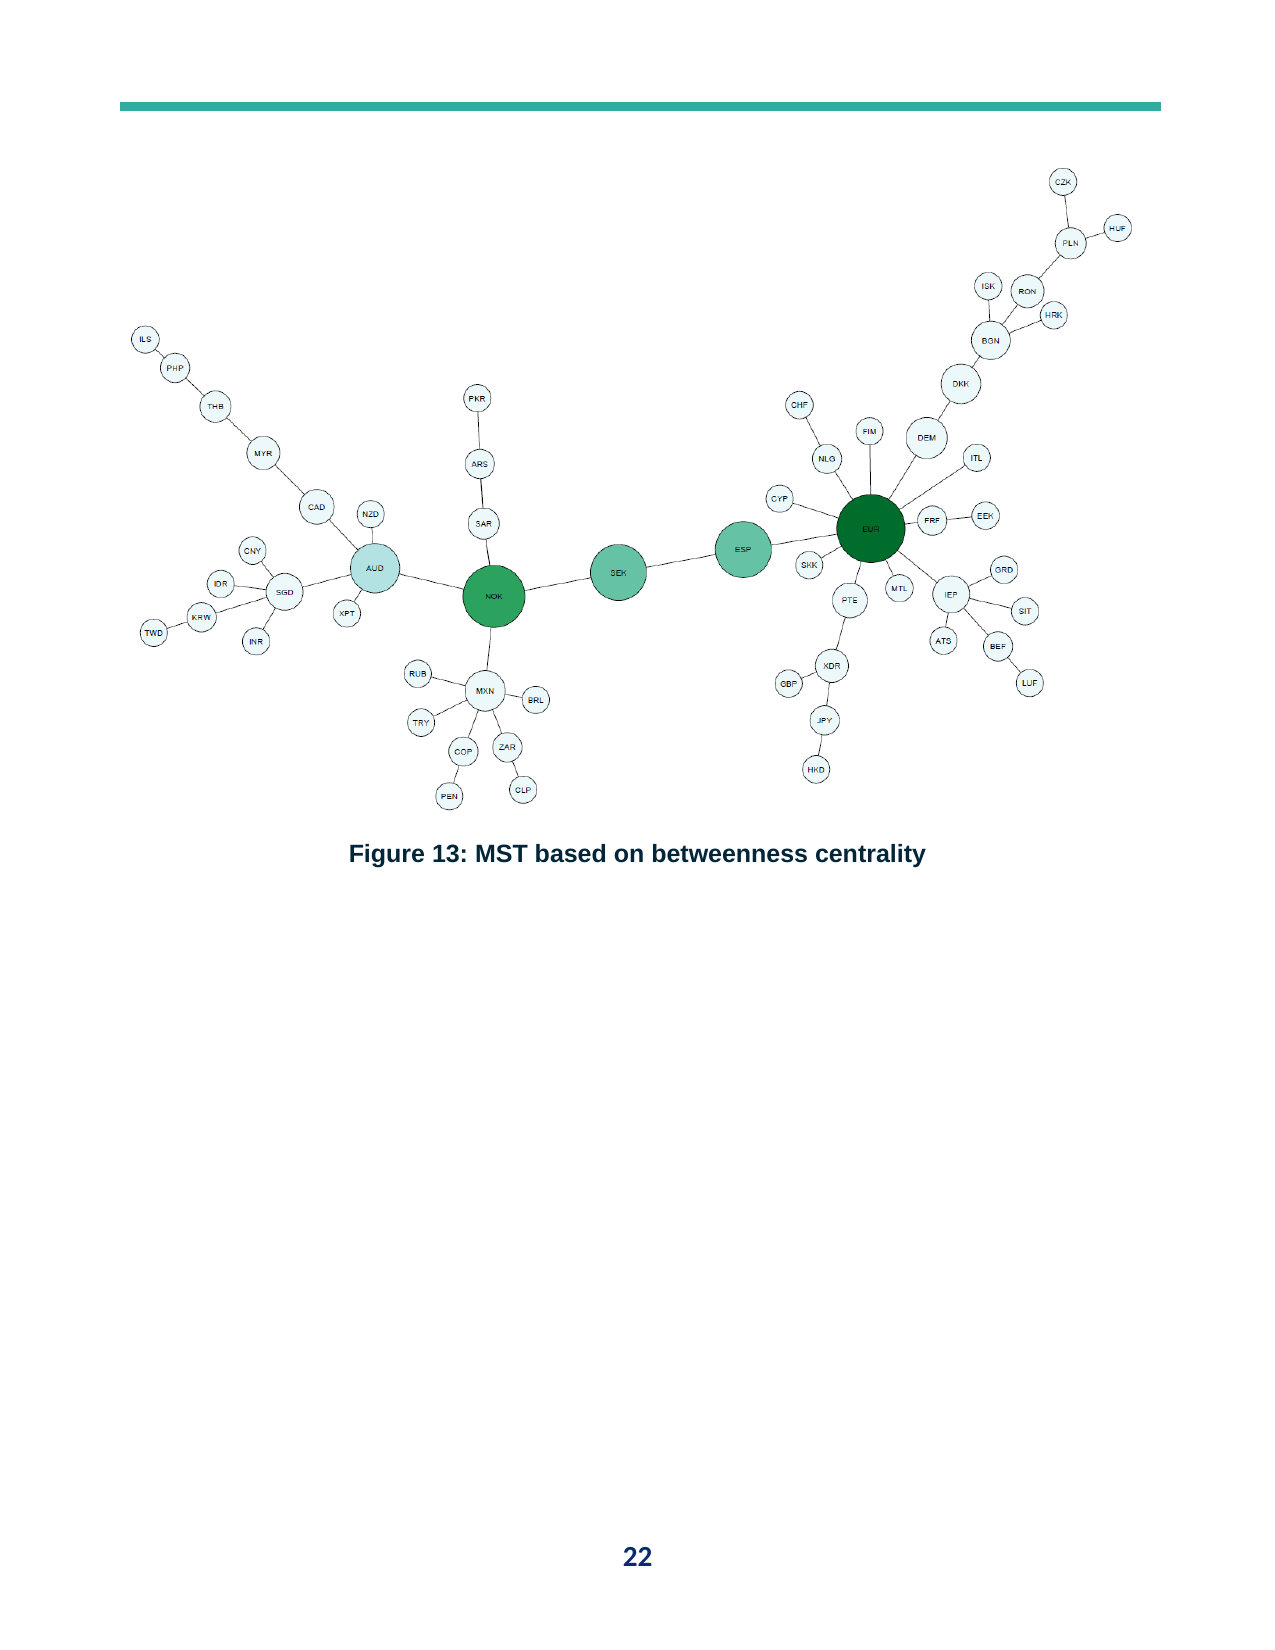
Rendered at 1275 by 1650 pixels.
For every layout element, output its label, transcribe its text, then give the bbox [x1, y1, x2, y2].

subtitle Figure 13: MST based on betweenness centrality [120, 839, 1155, 868]
picture [120, 151, 1155, 830]
